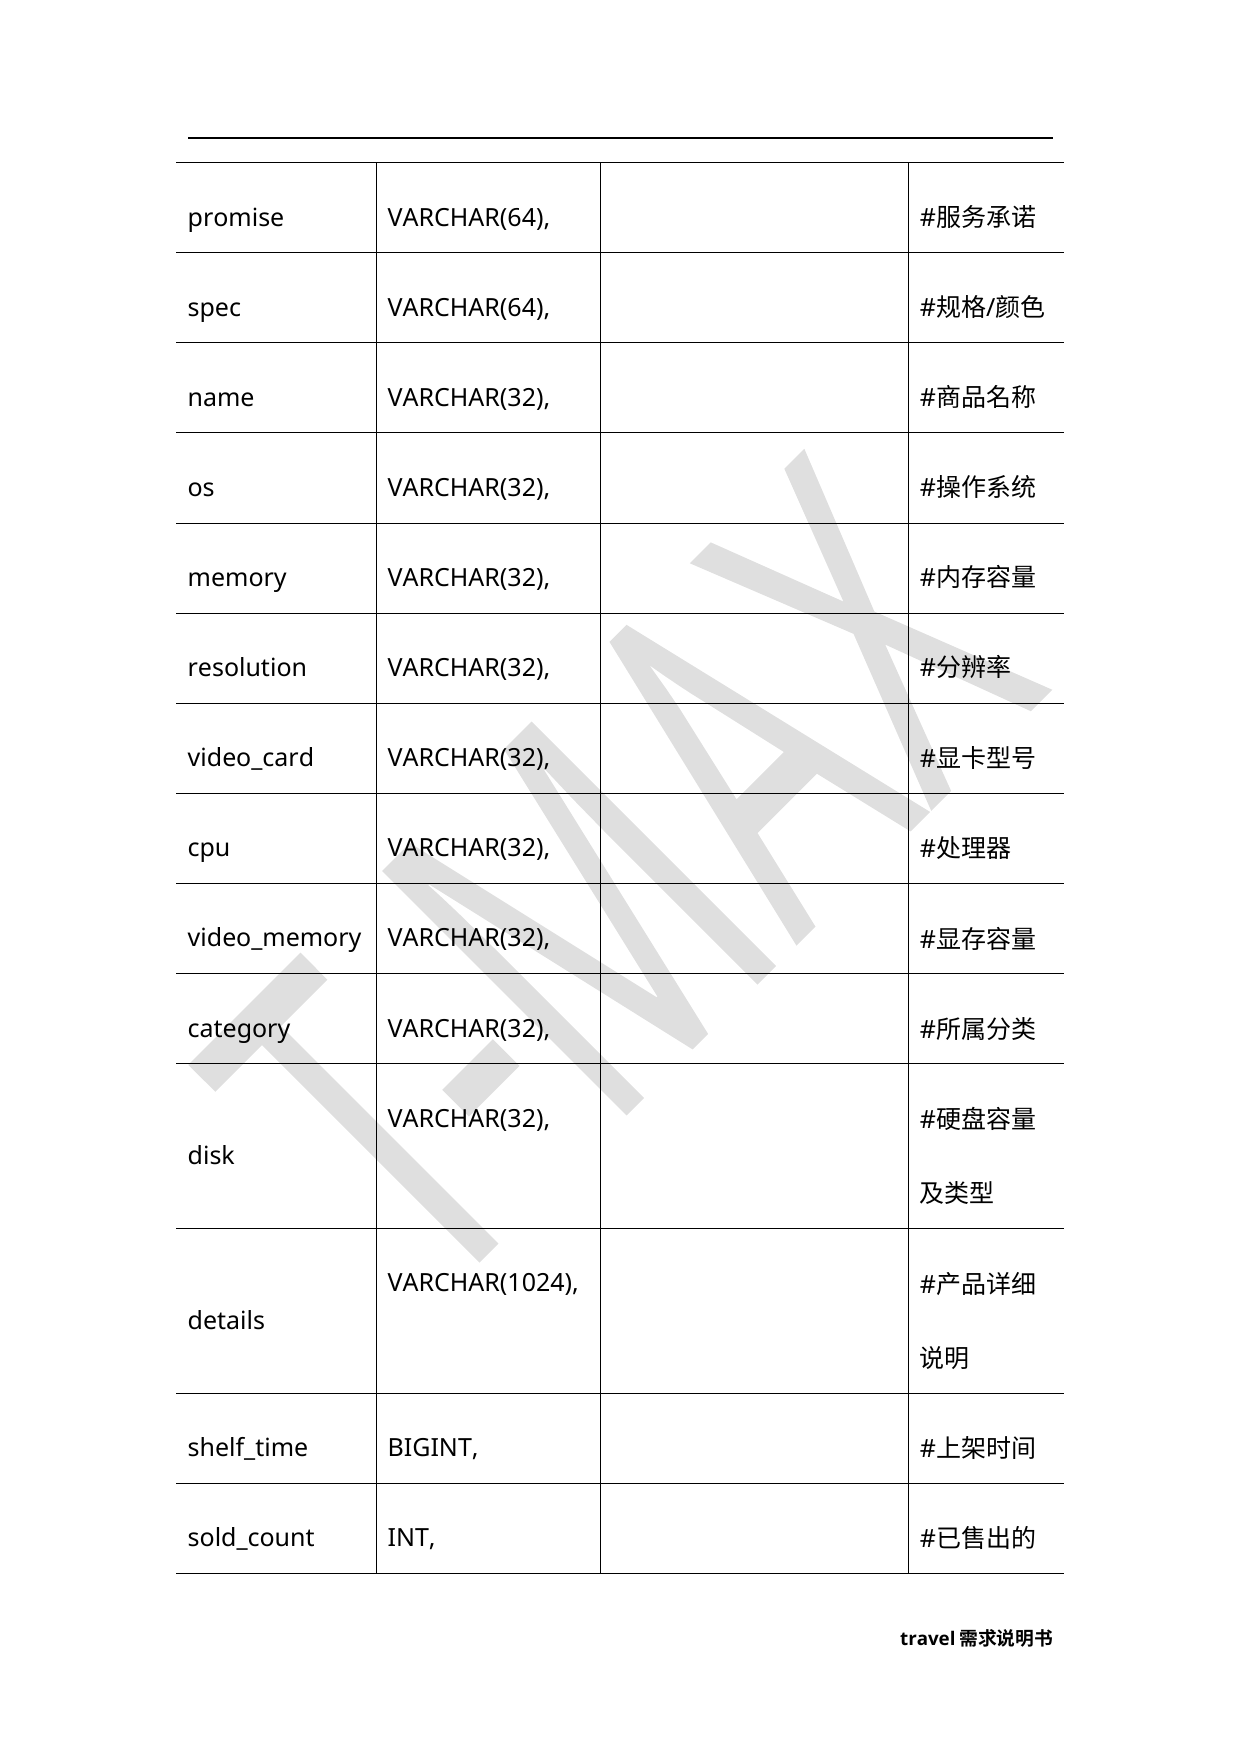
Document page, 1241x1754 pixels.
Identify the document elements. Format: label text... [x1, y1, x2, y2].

table_cell [601, 163, 908, 252]
table_cell BIGINT, [377, 1394, 600, 1483]
table_cell [601, 524, 908, 612]
table_cell [601, 1394, 908, 1483]
table_cell category [176, 974, 376, 1063]
table_cell os [176, 433, 376, 522]
table_cell shelf_time [176, 1394, 376, 1483]
table_cell VARCHAR(64), [377, 253, 600, 342]
table_cell [601, 433, 908, 522]
table_cell #服务承诺 [909, 163, 1064, 252]
table_cell memory [176, 524, 376, 612]
table_cell VARCHAR(64), [377, 163, 600, 252]
table_cell promise [176, 163, 376, 252]
table_cell VARCHAR(1024), [377, 1229, 600, 1393]
table_cell #已售出的数量 [909, 1484, 1064, 1573]
table_cell resolution [176, 614, 376, 703]
table_cell details [176, 1229, 376, 1393]
table_cell [601, 1229, 908, 1393]
table_cell #处理器 [909, 794, 1064, 883]
table_cell VARCHAR(32), [377, 974, 600, 1063]
table_cell #显存容量 [909, 884, 1064, 973]
table_cell [601, 343, 908, 432]
table_cell sold_count [176, 1484, 376, 1573]
table_cell [601, 1484, 908, 1573]
table_cell #产品详细说明 [909, 1229, 1064, 1393]
table_cell [601, 253, 908, 342]
table_cell VARCHAR(32), [377, 433, 600, 522]
table_cell #规格/颜色 [909, 253, 1064, 342]
table_cell VARCHAR(32), [377, 614, 600, 703]
table_cell disk [176, 1064, 376, 1228]
table_cell #内存容量 [909, 524, 1064, 612]
table_cell spec [176, 253, 376, 342]
table_cell VARCHAR(32), [377, 794, 600, 883]
table_cell cpu [176, 794, 376, 883]
table_cell [601, 614, 908, 703]
table_cell [601, 1064, 908, 1228]
table_cell #分辨率 [909, 614, 1064, 703]
table_cell #所属分类 [909, 974, 1064, 1063]
table_cell name [176, 343, 376, 432]
table_cell VARCHAR(32), [377, 524, 600, 612]
table_cell VARCHAR(32), [377, 704, 600, 793]
table_cell [601, 794, 908, 883]
table_cell #商品名称 [909, 343, 1064, 432]
table_cell video_memory [176, 884, 376, 973]
table_cell [601, 884, 908, 973]
table_cell VARCHAR(32), [377, 1064, 600, 1228]
table_cell [601, 974, 908, 1063]
table_cell #显卡型号 [909, 704, 1064, 793]
table_cell video_card [176, 704, 376, 793]
table_cell VARCHAR(32), [377, 343, 600, 432]
table_cell [601, 704, 908, 793]
table_cell #硬盘容量及类型 [909, 1064, 1064, 1228]
table_cell INT, [377, 1484, 600, 1573]
table_cell #操作系统 [909, 433, 1064, 522]
table_cell VARCHAR(32), [377, 884, 600, 973]
table_cell #上架时间 [909, 1394, 1064, 1483]
